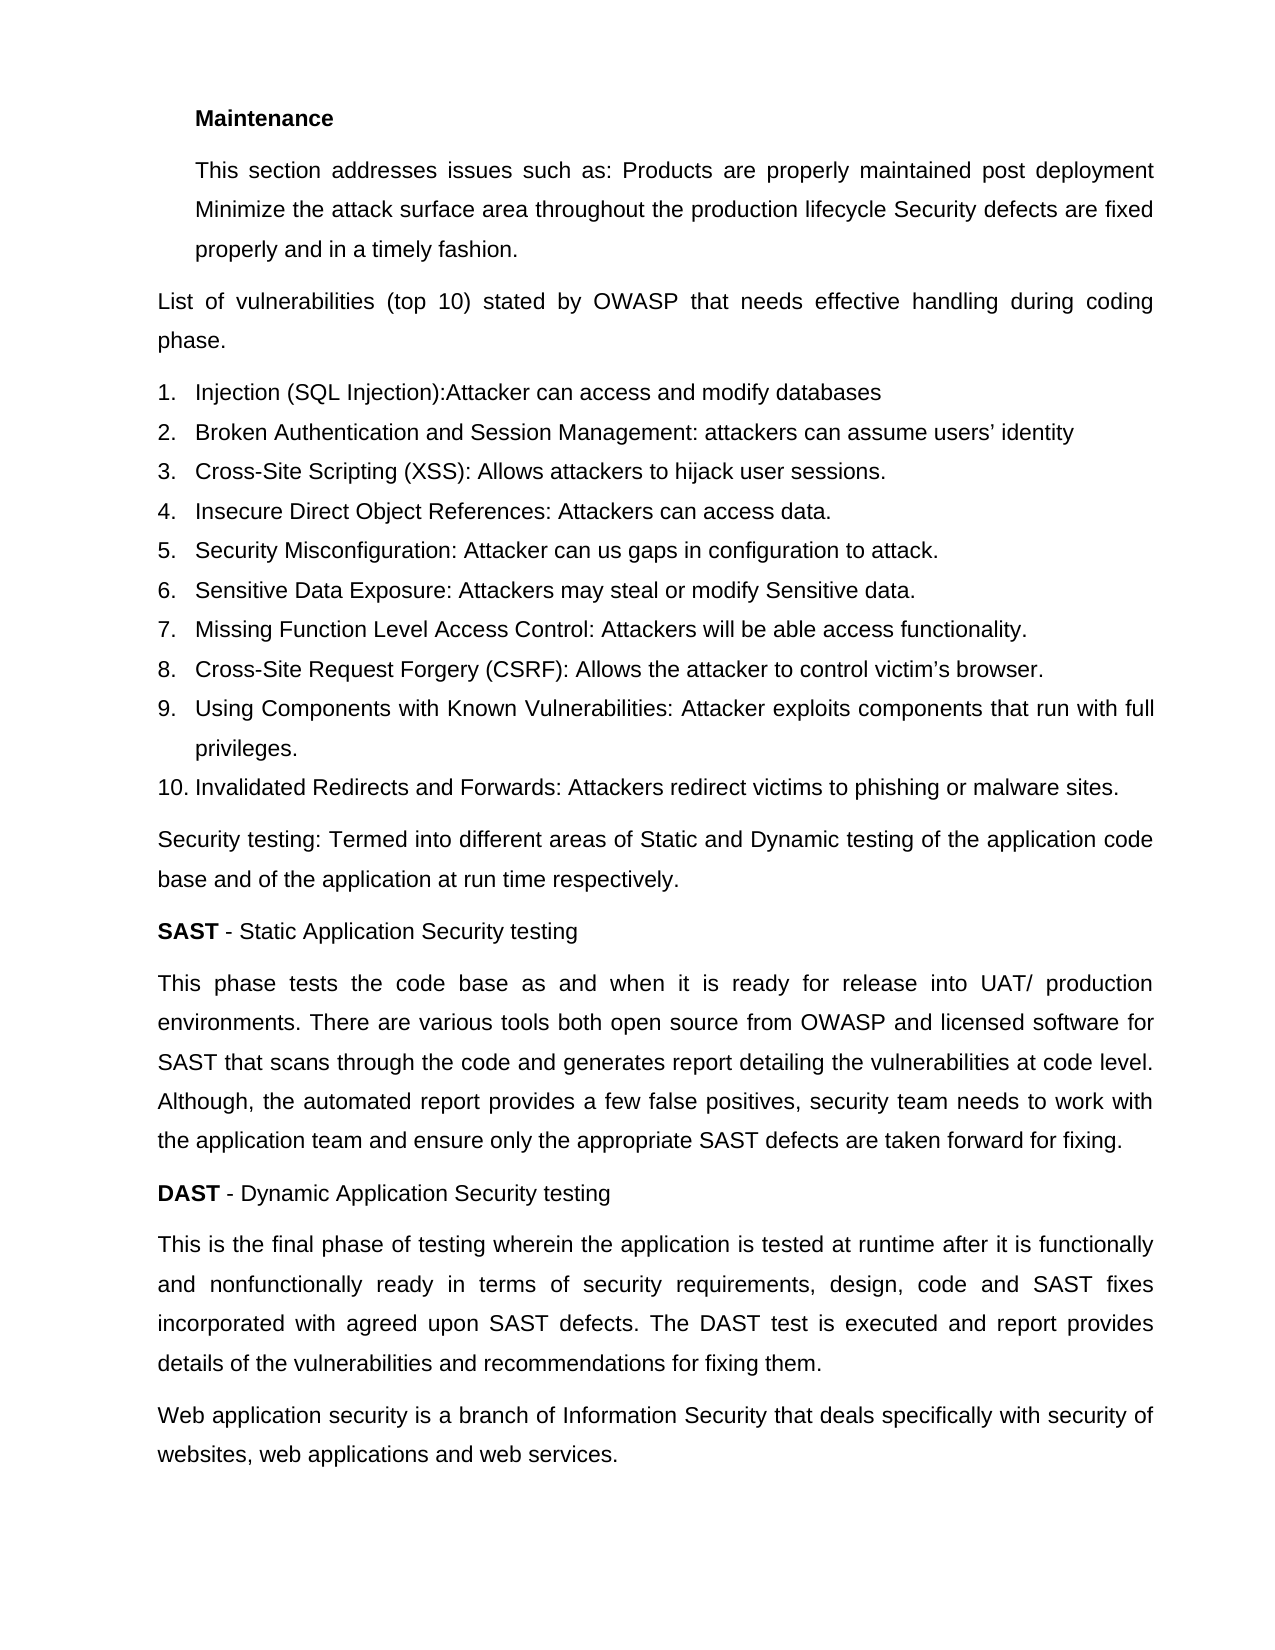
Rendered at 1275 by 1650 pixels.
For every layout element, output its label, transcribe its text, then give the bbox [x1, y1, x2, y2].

list Sensitive Data Exposure: Attackers may steal or modify Sensitive data. [157, 577, 1155, 603]
text SAST - Static Application Security testing [157, 918, 1155, 944]
list Insecure Direct Object References: Attackers can access data. [157, 498, 1155, 524]
text This section addresses issues such as: Products are properly maintained post deployment Minimize the attack surface area throughout the production lifecycle Security defects are fixed properly and in a timely fashion. [195, 157, 1155, 262]
list Security Misconfiguration: Attacker can us gaps in configuration to attack. [157, 537, 1155, 564]
list Using Components with Known Vulnerabilities: Attacker exploits components that run with full privileges. [157, 695, 1155, 761]
text This phase tests the code base as and when it is ready for release into UAT/ production environments. There are various tools both open source from OWASP and licensed software for SAST that scans through the code and generates report detailing the vulnerabilities at code level. Although, the automated report provides a few false positives, security team needs to work with the application team and ensure only the appropriate SAST defects are taken forward for fixing. [157, 969, 1155, 1154]
list Broken Authentication and Session Management: attackers can assume users’ identity [157, 419, 1155, 445]
list Cross-Site Request Forgery (CSRF): Allows the attacker to control victim’s browser. [157, 656, 1155, 682]
text List of vulnerabilities (top 10) stated by OWASP that needs effective handling during coding phase. [157, 288, 1155, 354]
text Web application security is a branch of Information Security that deals specifically with security of websites, web applications and web services. [157, 1402, 1155, 1468]
text This is the final phase of testing wherein the application is tested at runtime after it is functionally and nonfunctionally ready in terms of security requirements, design, code and SAST fixes incorporated with agreed upon SAST defects. The DAST test is executed and report provides details of the vulnerabilities and recommendations for fixing them. [157, 1231, 1155, 1376]
list Injection (SQL Injection):Attacker can access and modify databases [157, 379, 1155, 406]
list Invalidated Redirects and Forwards: Attackers redirect victims to phishing or malware sites. [157, 774, 1155, 801]
text Maintenance [195, 105, 1155, 131]
list Missing Function Level Access Control: Attackers will be able access functionality. [157, 616, 1155, 643]
list Cross-Site Scripting (XSS): Allows attackers to hijack user sessions. [157, 458, 1155, 485]
text Security testing: Termed into different areas of Static and Dynamic testing of the application code base and of the application at run time respectively. [157, 826, 1155, 892]
text DAST - Dynamic Application Security testing [157, 1179, 1155, 1206]
